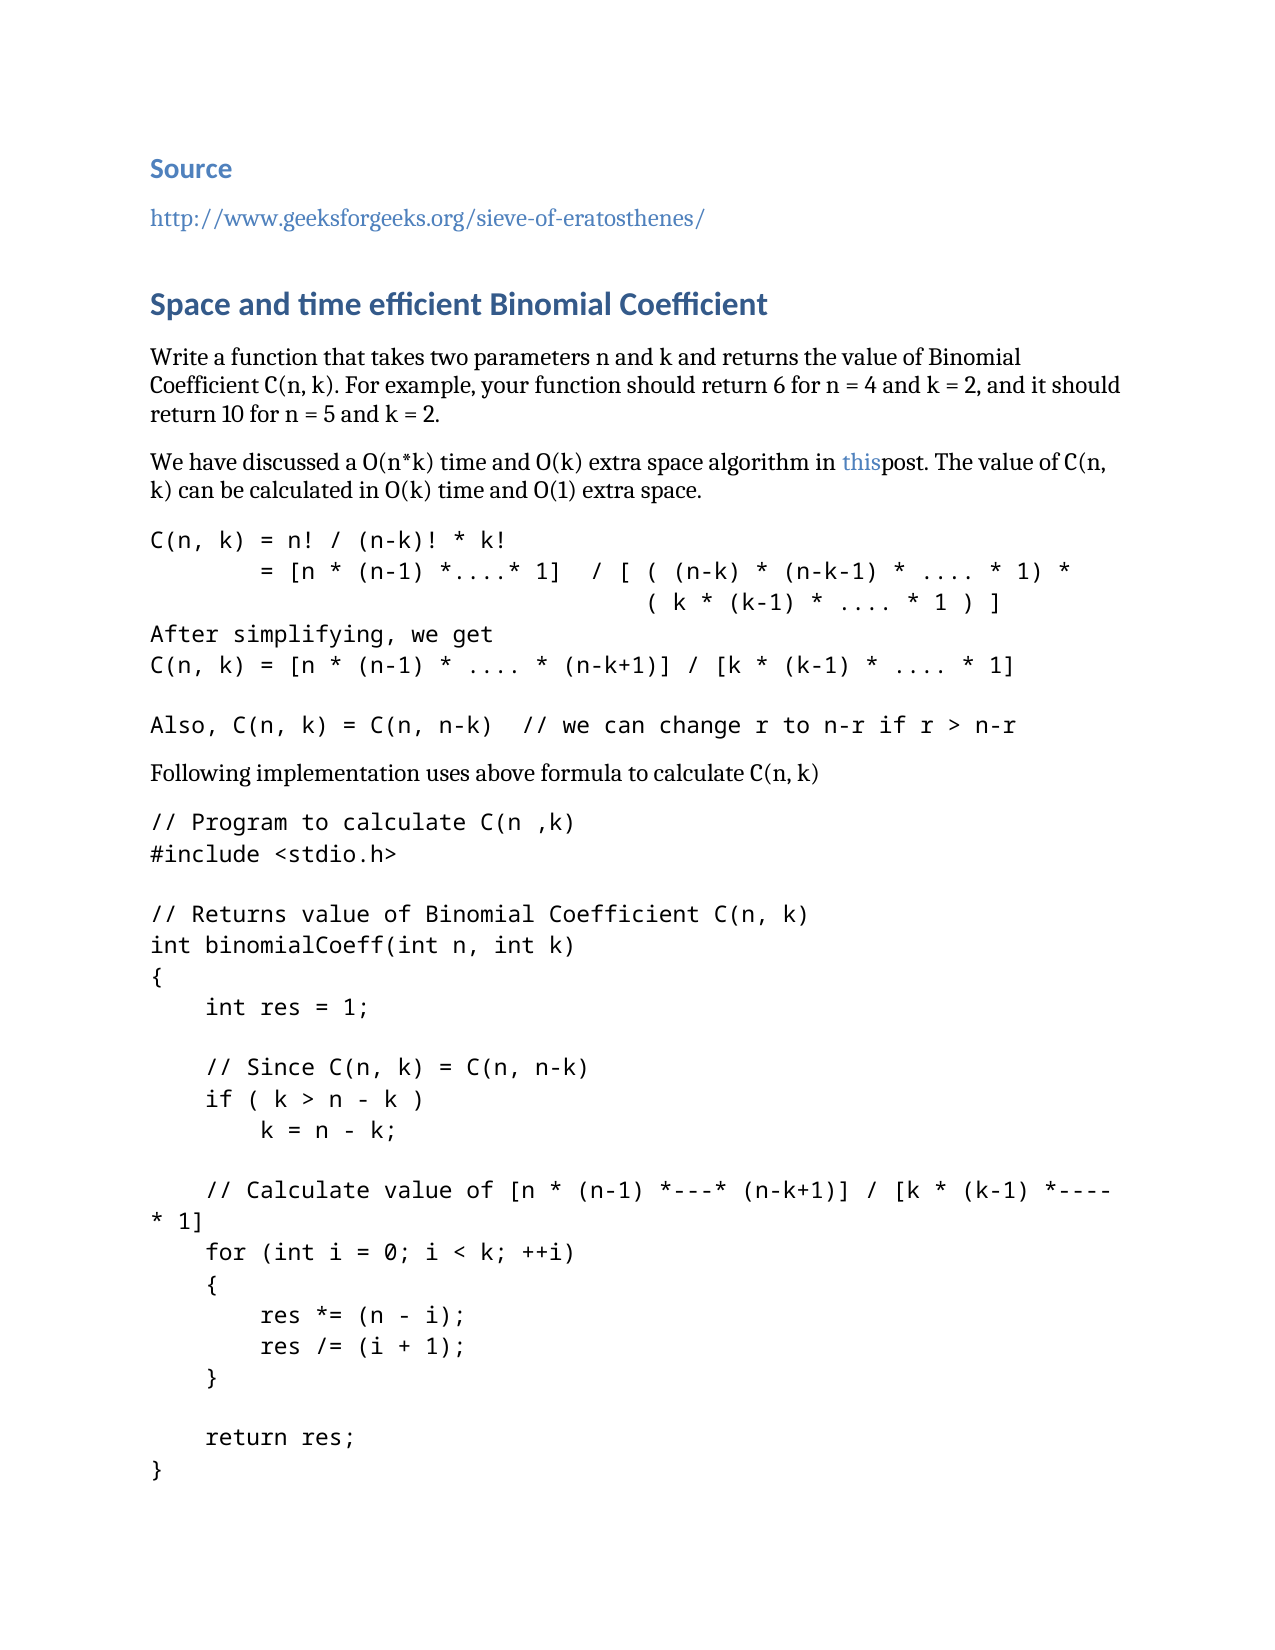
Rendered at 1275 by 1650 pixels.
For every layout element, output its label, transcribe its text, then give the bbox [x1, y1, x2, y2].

subtitle Source [150, 150, 1125, 186]
text Write a function that takes two parameters n and k and returns the value of Binomial Coefficient C(n, k). For example, your function should return 6 for n = 4 and k = 2, and it should return 10 for n = 5 and k = 2. [150, 343, 1125, 429]
text Following implementation uses above formula to calculate C(n, k) [150, 759, 1125, 788]
text http://www.geeksforgeeks.org/sieve-of-eratosthenes/ [150, 204, 1125, 233]
text We have discussed a O(n*k) time and O(k) extra space algorithm in thispost. The value of C(n, k) can be calculated in O(k) time and O(1) extra space. [150, 448, 1125, 505]
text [150, 806, 1125, 1484]
subtitle Space and time efficient Binomial Coefficient [150, 283, 1125, 324]
text C(n, k) = n! / (n-k)! * k! = [n * (n-1) *....* 1] / [ ( (n-k) * (n-k-1) * .... * 1) * ( k * (k-1) * .... * 1 ) ] After simplifying, we get C(n, k) = [n * (n-1) * .... * (n-k+1)] / [k * (k-1) * .... * 1] Also, C(n, k) = C(n, n-k) // we can change r to n-r if r > n-r [150, 524, 1125, 740]
